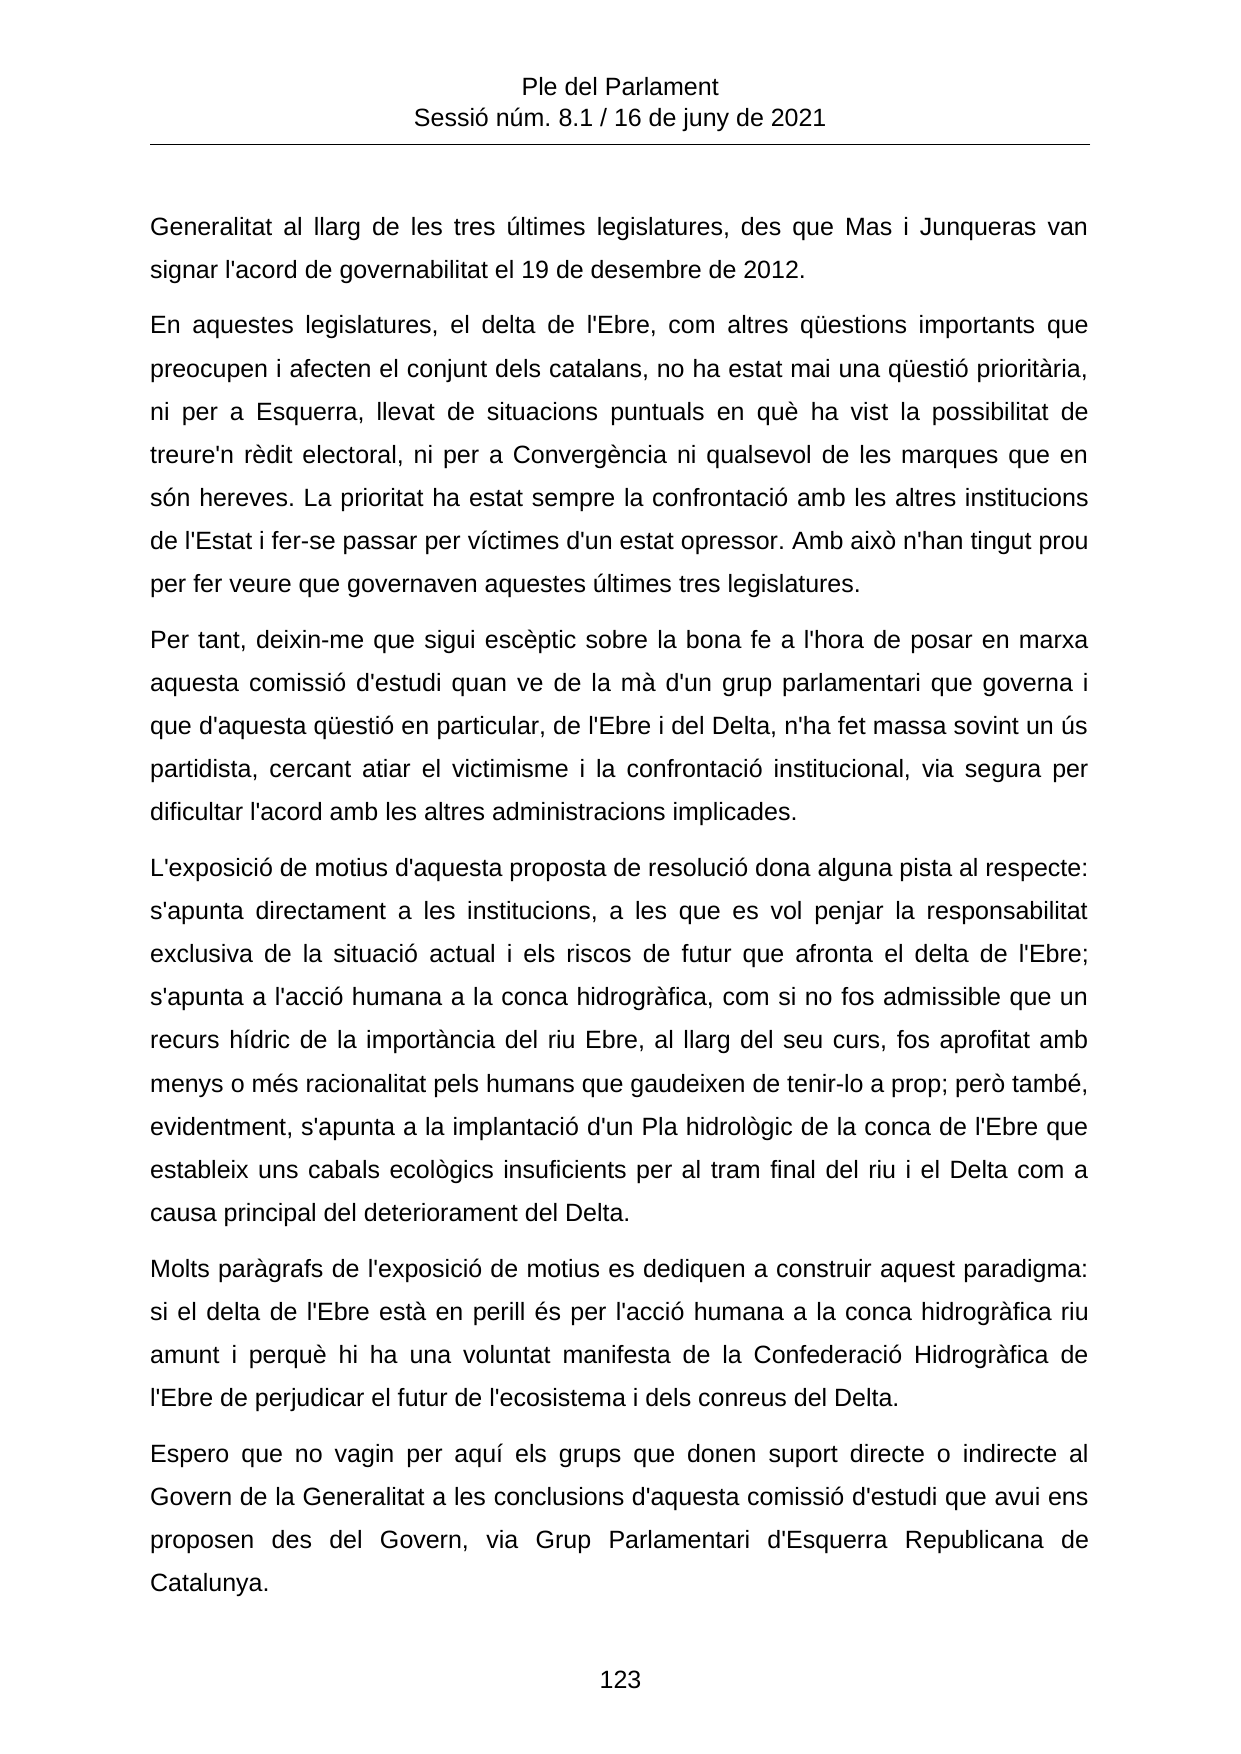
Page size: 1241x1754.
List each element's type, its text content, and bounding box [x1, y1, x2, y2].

text L'exposició de motius d'aquesta proposta de resolució dona alguna pista al respecte: s'apunta directament a les institucions, a les que es vol penjar la responsabilitat exclusiva de la situació actual i els riscos de futur que afronta el delta de l'Ebre; s'apunta a l'acció humana a la conca hidrogràfica, com si no fos admissible que un recurs hídric de la importància del riu Ebre, al llarg del seu curs, fos aprofitat amb menys o més racionalitat pels humans que gaudeixen de tenir-lo a prop; però també, evidentment, s'apunta a la implantació d'un Pla hidrològic de la conca de l'Ebre que estableix uns cabals ecològics insuficients per al tram final del riu i el Delta com a causa principal del deteriorament del Delta. [150, 853, 1090, 1227]
text En aquestes legislatures, el delta de l'Ebre, com altres qüestions importants que preocupen i afecten el conjunt dels catalans, no ha estat mai una qüestió prioritària, ni per a Esquerra, llevat de situacions puntuals en què ha vist la possibilitat de treure'n rèdit electoral, ni per a Convergència ni qualsevol de les marques que en són hereves. La prioritat ha estat sempre la confrontació amb les altres institucions de l'Estat i fer-se passar per víctimes d'un estat opressor. Amb això n'han tingut prou per fer veure que governaven aquestes últimes tres legislatures. [150, 311, 1090, 598]
text Espero que no vagin per aquí els grups que donen suport directe o indirecte al Govern de la Generalitat a les conclusions d'aquesta comissió d'estudi que avui ens proposen des del Govern, via Grup Parlamentari d'Esquerra Republicana de Catalunya. [150, 1439, 1090, 1597]
text Per tant, deixin-me que sigui escèptic sobre la bona fe a l'hora de posar en marxa aquesta comissió d'estudi quan ve de la mà d'un grup parlamentari que governa i que d'aquesta qüestió en particular, de l'Ebre i del Delta, n'ha fet massa sovint un ús partidista, cercant atiar el victimisme i la confrontació institucional, via segura per dificultar l'acord amb les altres administracions implicades. [150, 625, 1090, 826]
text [150, 212, 1090, 284]
text Molts paràgrafs de l'exposició de motius es dediquen a construir aquest paradigma: si el delta de l'Ebre està en perill és per l'acció humana a la conca hidrogràfica riu amunt i perquè hi ha una voluntat manifesta de la Confederació Hidrogràfica de l'Ebre de perjudicar el futur de l'ecosistema i dels conreus del Delta. [150, 1254, 1090, 1412]
